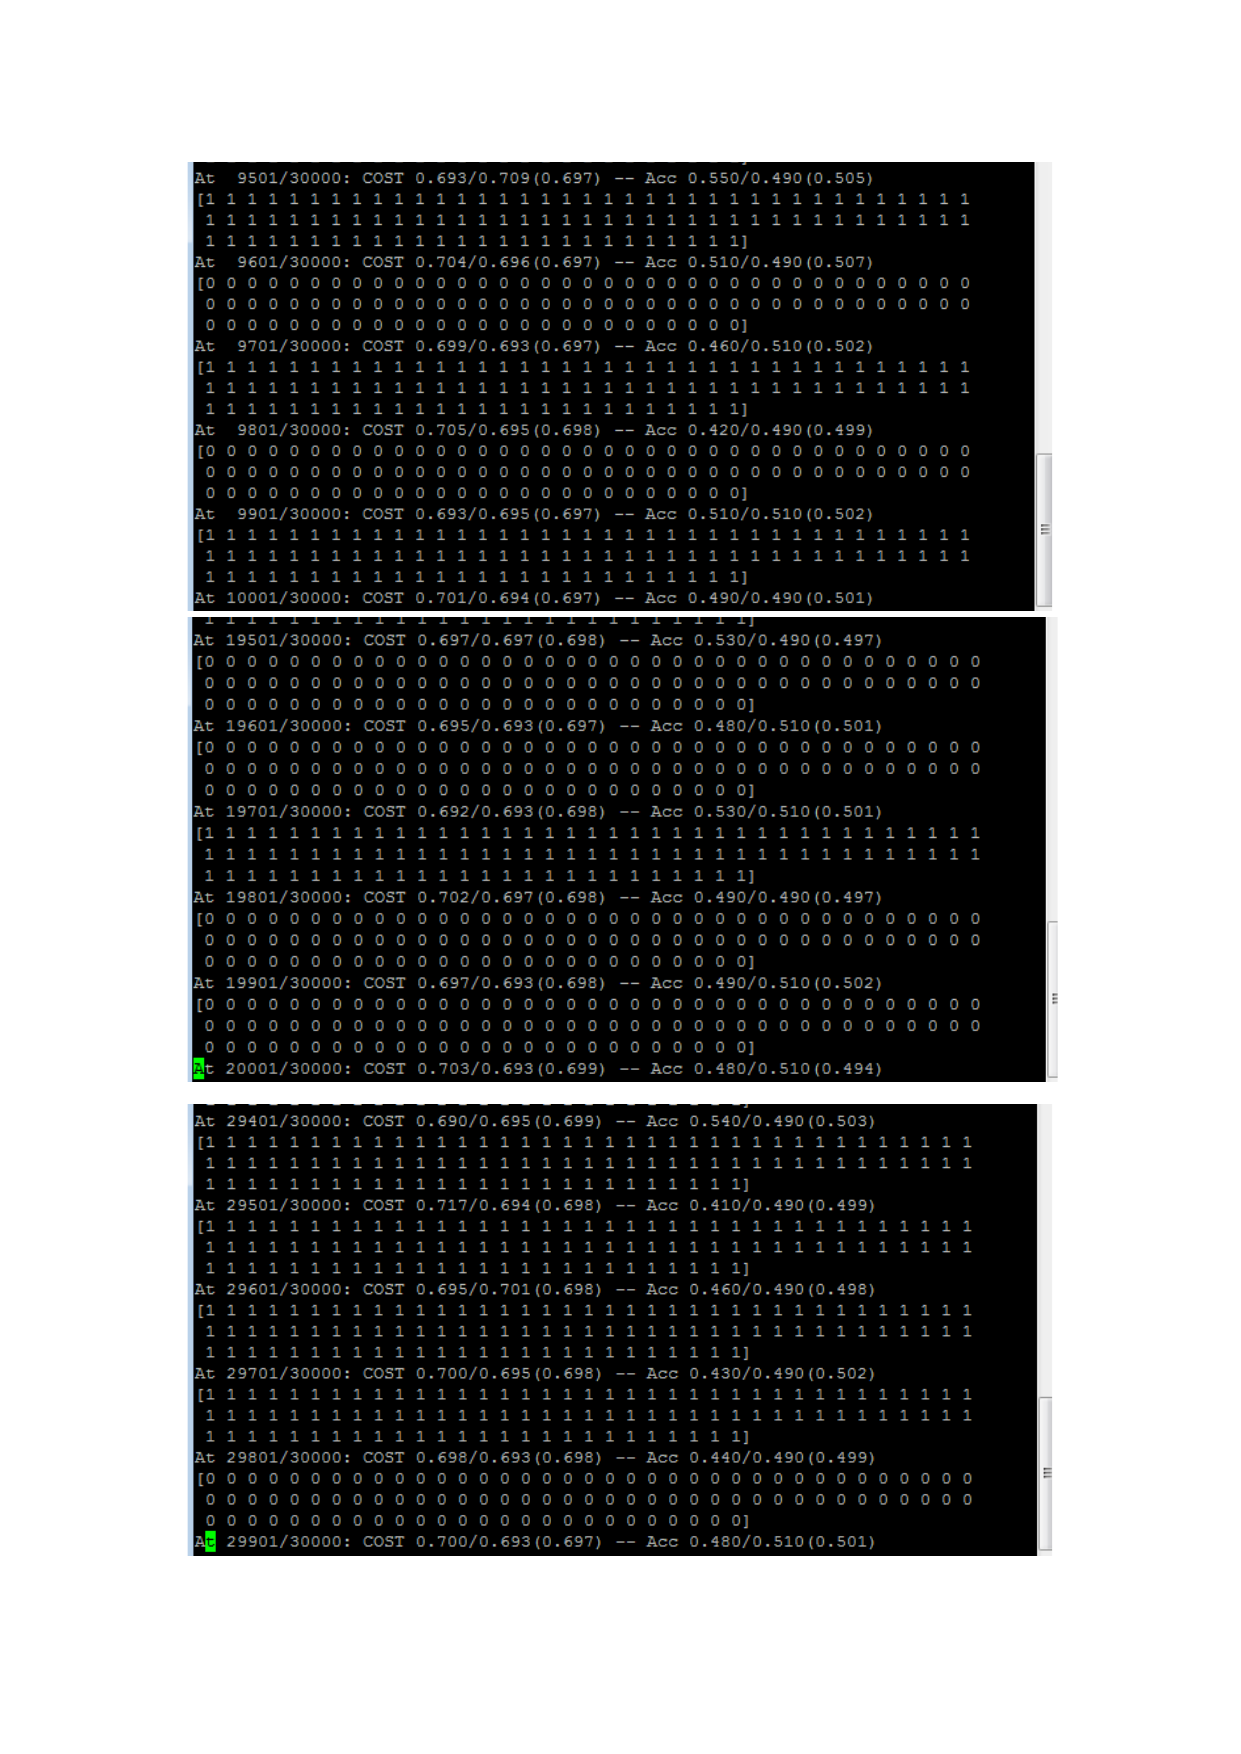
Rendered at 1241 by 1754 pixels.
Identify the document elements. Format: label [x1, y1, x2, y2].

picture [187, 1104, 1053, 1556]
picture [187, 617, 1058, 1082]
picture [187, 162, 1053, 611]
